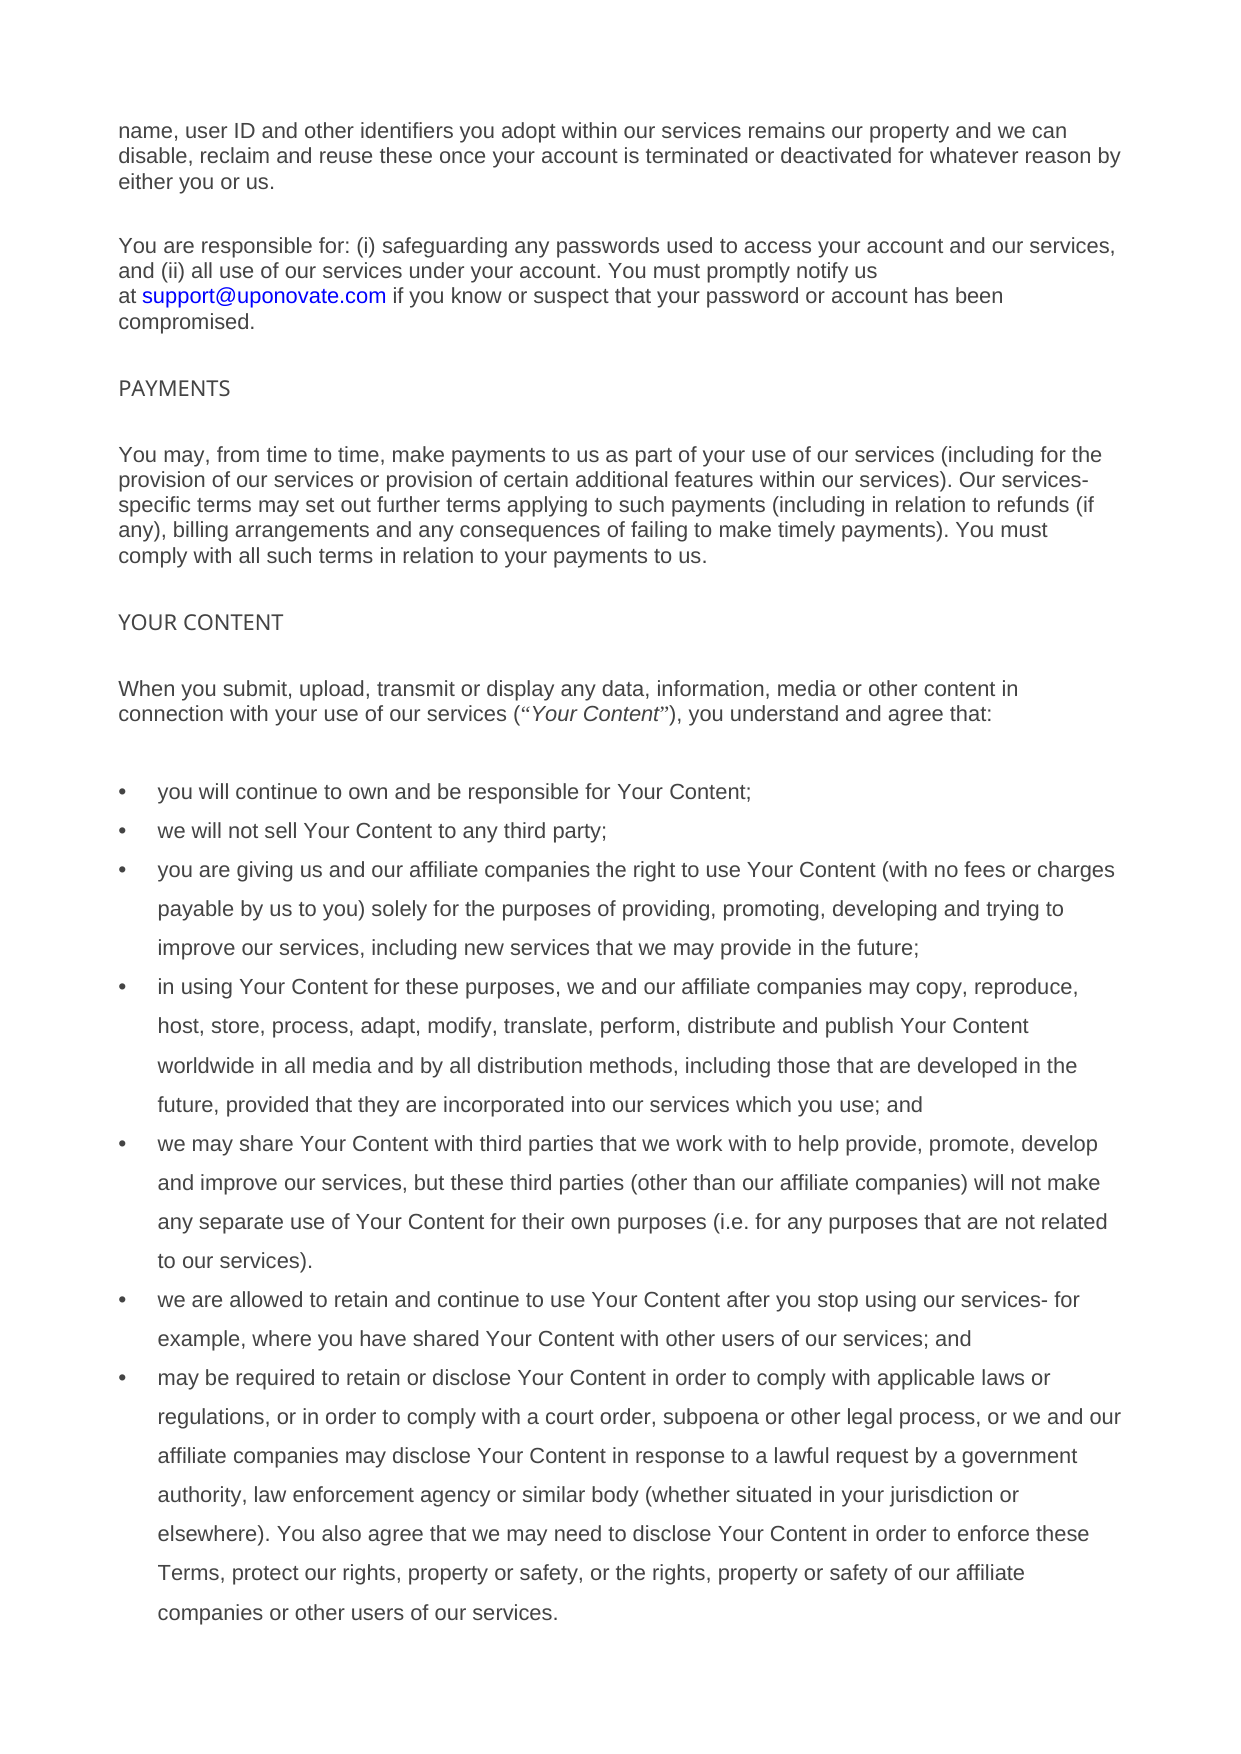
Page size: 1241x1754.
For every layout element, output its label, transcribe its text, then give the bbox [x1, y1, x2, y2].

text You may, from time to time, make payments to us as part of your use of our services (including for the provision of our services or provision of certain additional features within our services). Our services-specific terms may set out further terms applying to such payments (including in relation to refunds (if any), billing arrangements and any consequences of failing to make timely payments). You must comply with all such terms in relation to your payments to us. [118, 442, 1122, 568]
list we will not sell Your Content to any third party; [118, 804, 1122, 843]
text YOUR CONTENT [118, 607, 1122, 637]
list in using Your Content for these purposes, we and our affiliate companies may copy, reproduce, host, store, process, adapt, modify, translate, perform, distribute and publish Your Content worldwide in all media and by all distribution methods, including those that are developed in the future, provided that they are incorporated into our services which you use; and [118, 961, 1122, 1117]
list you are giving us and our affiliate companies the right to use Your Content (with no fees or charges payable by us to you) solely for the purposes of providing, promoting, developing and trying to improve our services, including new services that we may provide in the future; [118, 843, 1122, 961]
list we are allowed to retain and continue to use Your Content after you stop using our services- for example, where you have shared Your Content with other users of our services; and [118, 1273, 1122, 1351]
list you will continue to own and be responsible for Your Content; [118, 765, 1122, 804]
text You are responsible for: (i) safeguarding any passwords used to access your account and our services, and (ii) all use of our services under your account. You must promptly notify us at support@uponovate.com if you know or suspect that your password or account has been compromised. [118, 233, 1122, 334]
list we may share Your Content with third parties that we work with to help provide, promote, develop and improve our services, but these third parties (other than our affiliate companies) will not make any separate use of Your Content for their own purposes (i.e. for any purposes that are not related to our services). [118, 1117, 1122, 1273]
text When you submit, upload, transmit or display any data, information, media or other content in connection with your use of our services (“Your Content”), you understand and agree that: [118, 676, 1122, 726]
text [118, 118, 1122, 194]
list may be required to retain or disclose Your Content in order to comply with applicable laws or regulations, or in order to comply with a court order, subpoena or other legal process, or we and our affiliate companies may disclose Your Content in response to a lawful request by a government authority, law enforcement agency or similar body (whether situated in your jurisdiction or elsewhere). You also agree that we may need to disclose Your Content in order to enforce these Terms, protect our rights, property or safety, or the rights, property or safety of our affiliate companies or other users of our services. [118, 1351, 1122, 1624]
text PAYMENTS [118, 373, 1122, 403]
